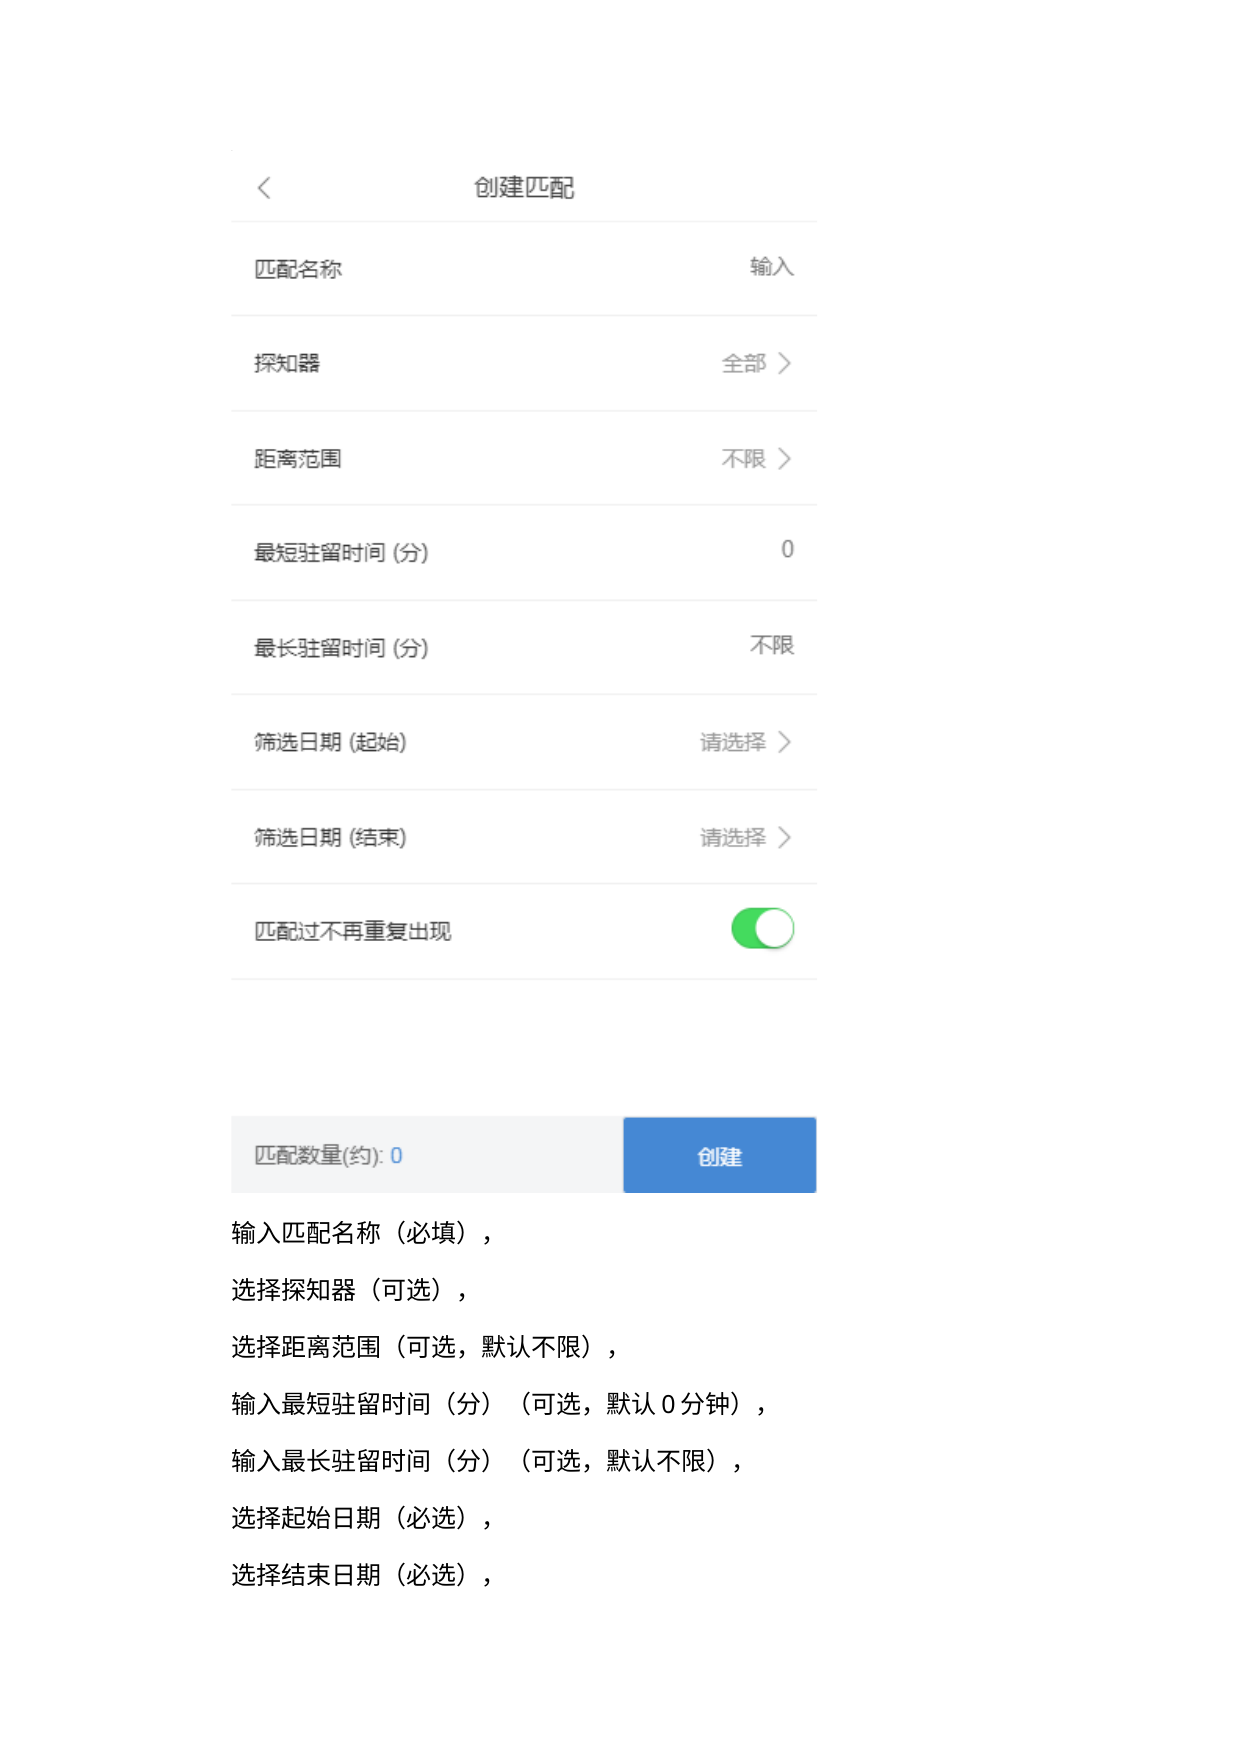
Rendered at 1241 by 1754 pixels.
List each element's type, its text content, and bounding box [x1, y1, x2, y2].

list 输入最短驻留时间（分）（可选，默认0分钟）， [231, 1384, 1053, 1421]
picture [231, 150, 818, 1193]
list 输入最长驻留时间（分）（可选，默认不限）， [231, 1441, 1053, 1478]
list 选择探知器（可选）， [231, 1270, 1053, 1306]
list 选择起始日期（必选）， [231, 1498, 1053, 1535]
list 输入匹配名称（必填）， [231, 1213, 1053, 1249]
list 选择结束日期（必选）， [231, 1556, 1053, 1592]
list 选择距离范围（可选，默认不限）， [231, 1327, 1053, 1363]
